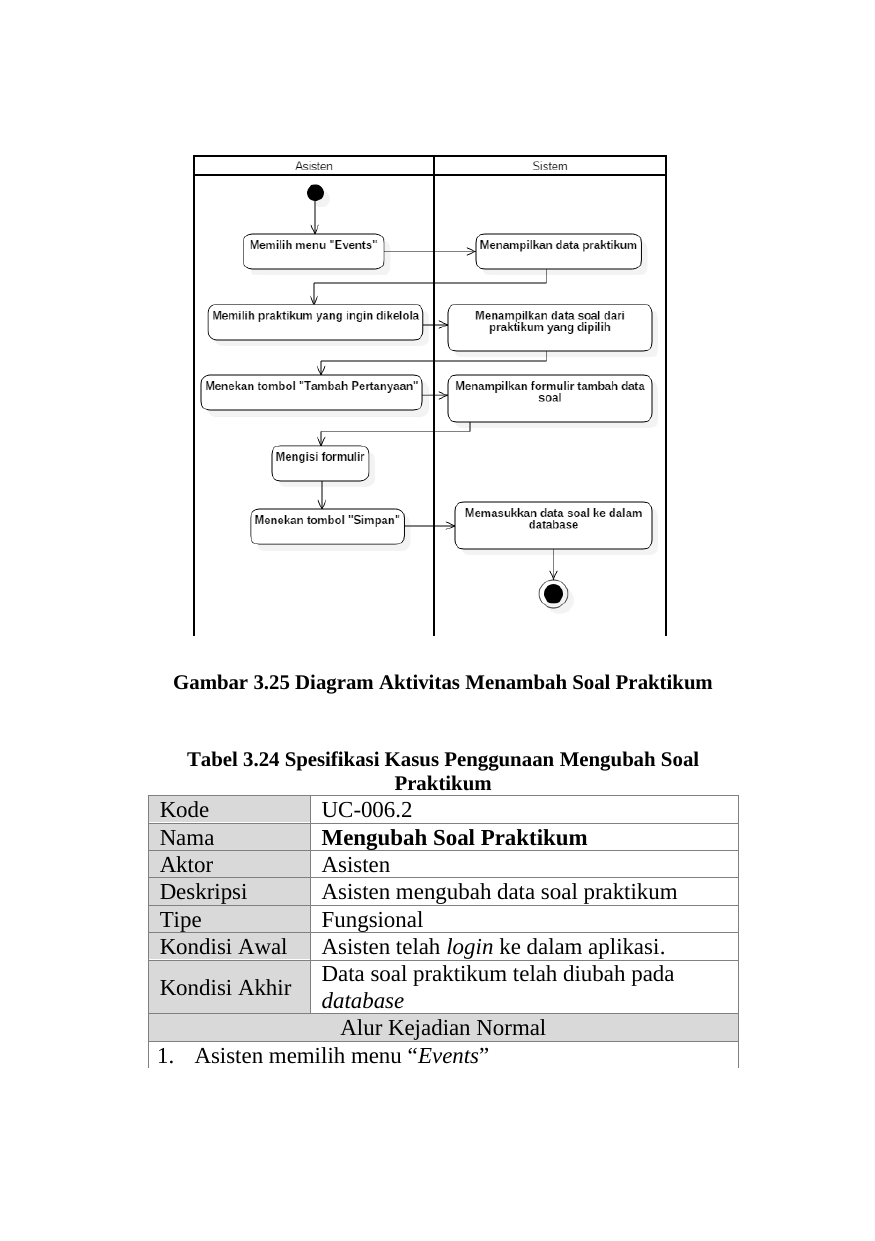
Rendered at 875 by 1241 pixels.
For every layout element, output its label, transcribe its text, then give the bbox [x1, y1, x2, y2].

table_cell Aktor [149, 851, 310, 877]
table_cell Tipe [149, 906, 310, 932]
table_header UC-006.2 [311, 796, 738, 822]
table_cell Asisten telah login ke dalam aplikasi. [311, 933, 738, 959]
table_header Kode [149, 796, 310, 822]
table_cell Nama [149, 824, 310, 850]
table_cell Kondisi Awal [149, 933, 310, 959]
table_cell Alur Kejadian Normal [149, 1014, 738, 1041]
text Tabel 3.24 Spesifikasi Kasus Penggunaan Mengubah Soal Praktikum [148, 747, 738, 795]
table_cell Kondisi Akhir [149, 961, 310, 1013]
picture [185, 147, 701, 671]
table_cell Asisten [311, 851, 738, 877]
table_cell Deskripsi [149, 878, 310, 905]
table_cell Asisten mengubah data soal praktikum [311, 878, 738, 905]
table_cell Fungsional [311, 906, 738, 932]
table_cell Asisten memilih menu “Events” [149, 1042, 738, 1068]
text Gambar 3.25 Diagram Aktivitas Menambah Soal Praktikum [148, 670, 738, 694]
table_cell Data soal praktikum telah diubah pada database [311, 961, 738, 1013]
table_cell Mengubah Soal Praktikum [311, 824, 738, 850]
